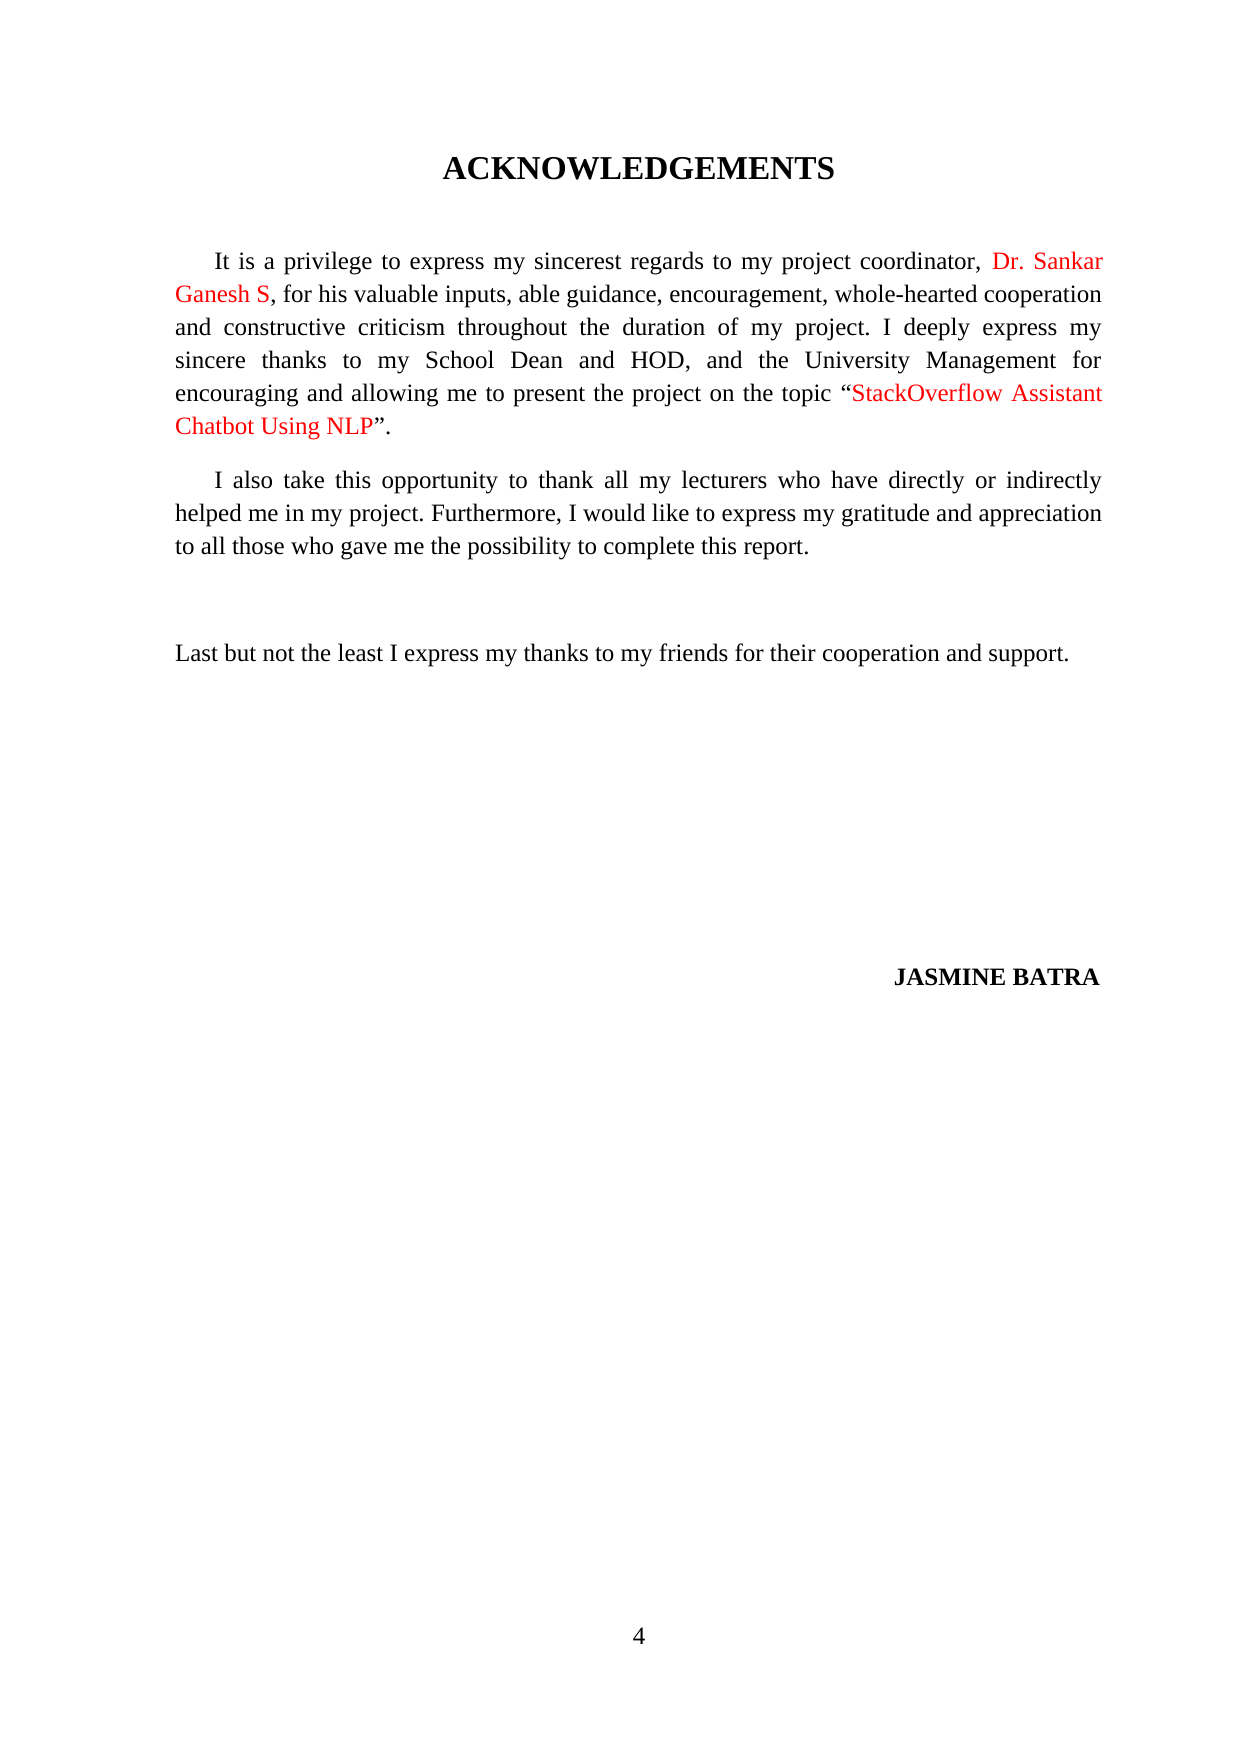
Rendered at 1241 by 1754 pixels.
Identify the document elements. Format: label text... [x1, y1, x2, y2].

text I also take this opportunity to thank all my lecturers who have directly or indirectly helped me in my project. Furthermore, I would like to express my gratitude and appreciation to all those who gave me the possibility to complete this report. [175, 465, 1103, 559]
text It is a privilege to express my sincerest regards to my project coordinator, Dr. Sankar Ganesh S, for his valuable inputs, able guidance, encouragement, whole-hearted cooperation and constructive criticism throughout the duration of my project. I deeply express my sincere thanks to my School Dean and HOD, and the University Management for encouraging and allowing me to present the project on the topic “StackOverflow Assistant Chatbot Using NLP”. [175, 246, 1103, 440]
text JASMINE BATRA [850, 962, 1103, 990]
text Last but not the least I express my thanks to my friends for their cooperation and support. [175, 638, 1103, 667]
subtitle ACKNOWLEDGEMENTS [175, 148, 1103, 186]
